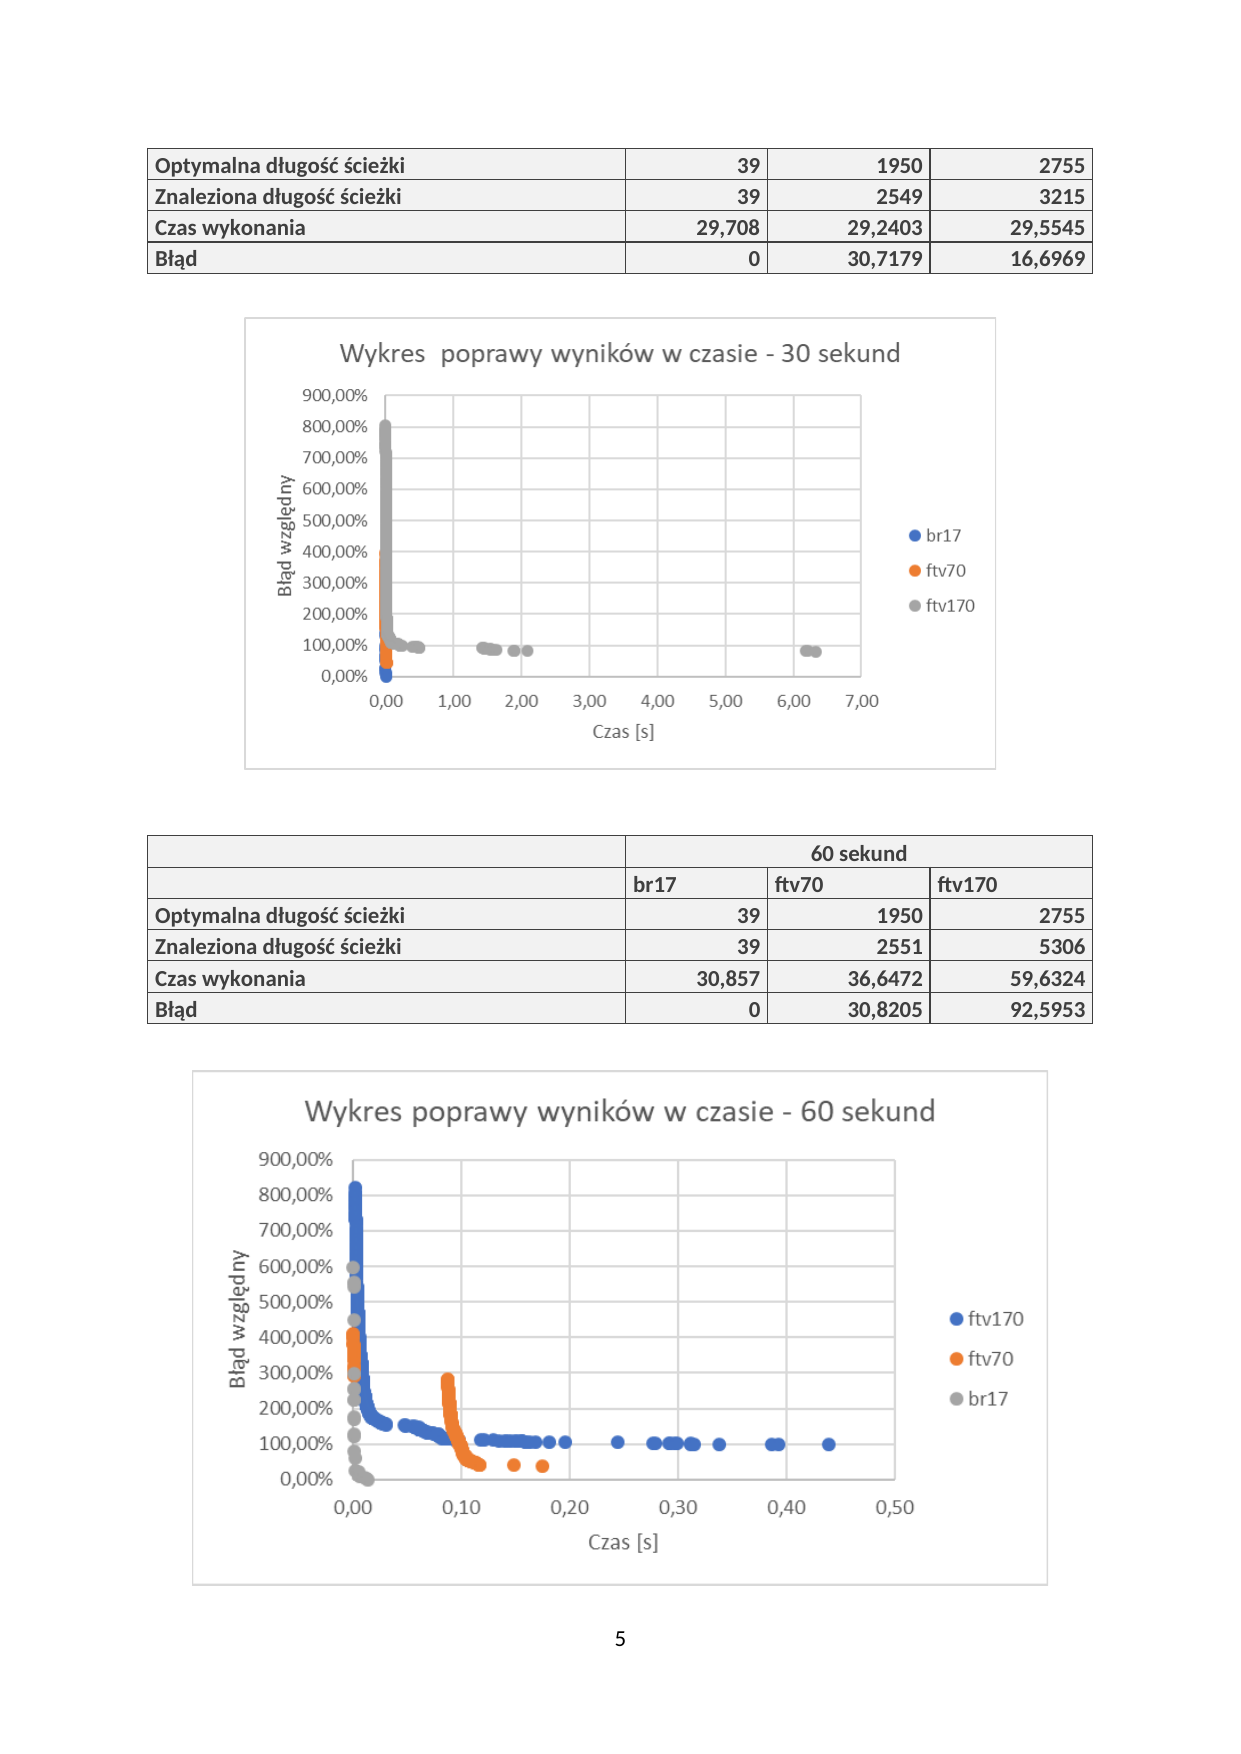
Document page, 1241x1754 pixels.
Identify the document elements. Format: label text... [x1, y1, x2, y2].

table_cell 29,2403 [768, 211, 929, 241]
table_cell 30,7179 [768, 243, 929, 273]
table_cell Czas wykonania [148, 961, 625, 992]
table_cell 5306 [931, 930, 1092, 960]
table_cell ftv70 [768, 868, 929, 898]
table_cell 39 [626, 899, 767, 929]
table_cell br17 [626, 868, 767, 898]
table_header 60 sekund [626, 836, 1092, 867]
table_cell Znaleziona długość ścieżki [148, 930, 625, 960]
table_cell 0 [626, 243, 767, 273]
table_cell ftv170 [931, 868, 1092, 898]
table_cell 30,8205 [768, 993, 929, 1023]
table_cell 2755 [931, 899, 1092, 929]
table_cell 2549 [768, 180, 929, 210]
table_cell 39 [626, 930, 767, 960]
table_cell 39 [626, 149, 767, 179]
table_cell Czas wykonania [148, 211, 625, 241]
picture [192, 1070, 1049, 1586]
table_cell Znaleziona długość ścieżki [148, 180, 625, 210]
table_cell 29,708 [626, 211, 767, 241]
table_cell 1950 [768, 149, 929, 179]
table_cell 3215 [931, 180, 1092, 210]
table_cell 1950 [768, 899, 929, 929]
table_cell [148, 868, 625, 898]
table_cell Optymalna długość ścieżki [148, 899, 625, 929]
table_cell 0 [626, 993, 767, 1023]
table_cell 2755 [931, 149, 1092, 179]
table_cell 59,6324 [931, 961, 1092, 992]
table_cell Błąd [148, 993, 625, 1023]
table_cell 2551 [768, 930, 929, 960]
table_cell 39 [626, 180, 767, 210]
table_cell 36,6472 [768, 961, 929, 992]
table_cell 30,857 [626, 961, 767, 992]
table_header [148, 836, 625, 867]
table_cell 16,6969 [931, 243, 1092, 273]
picture [244, 317, 997, 770]
table_cell 92,5953 [931, 993, 1092, 1023]
table_cell Błąd [148, 243, 625, 273]
table_cell Optymalna długość ścieżki [148, 149, 625, 179]
table_cell 29,5545 [931, 211, 1092, 241]
